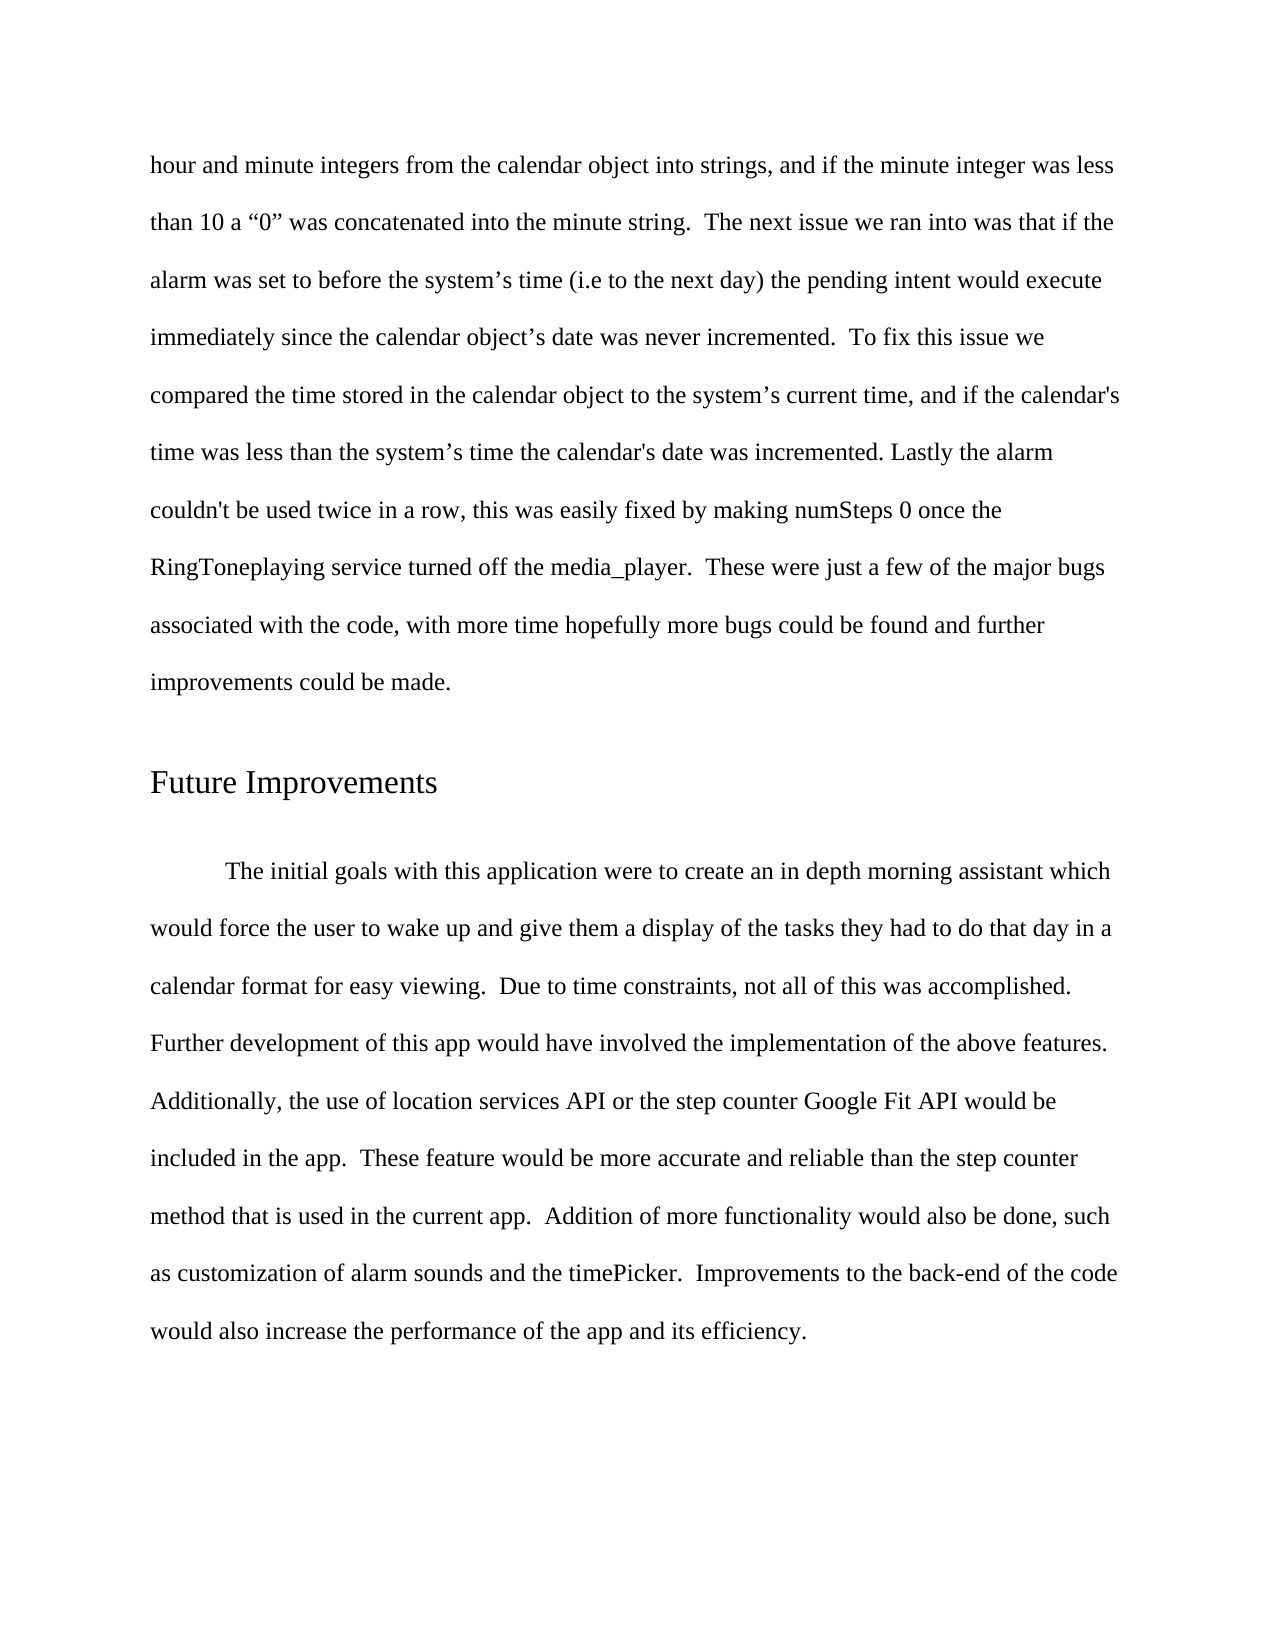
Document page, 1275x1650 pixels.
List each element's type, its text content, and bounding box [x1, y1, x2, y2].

subtitle Future Improvements [150, 762, 1125, 801]
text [150, 150, 1125, 696]
text The initial goals with this application were to create an in depth morning assistant which would force the user to wake up and give them a display of the tasks they had to do that day in a calendar format for easy viewing. Due to time constraints, not all of this was accomplished. Further development of this app would have involved the implementation of the above features. Additionally, the use of location services API or the step counter Google Fit API would be included in the app. These feature would be more accurate and reliable than the step counter method that is used in the current app. Addition of more functionality would also be done, such as customization of alarm sounds and the timePicker. Improvements to the back-end of the code would also increase the performance of the app and its efficiency. [150, 856, 1125, 1344]
